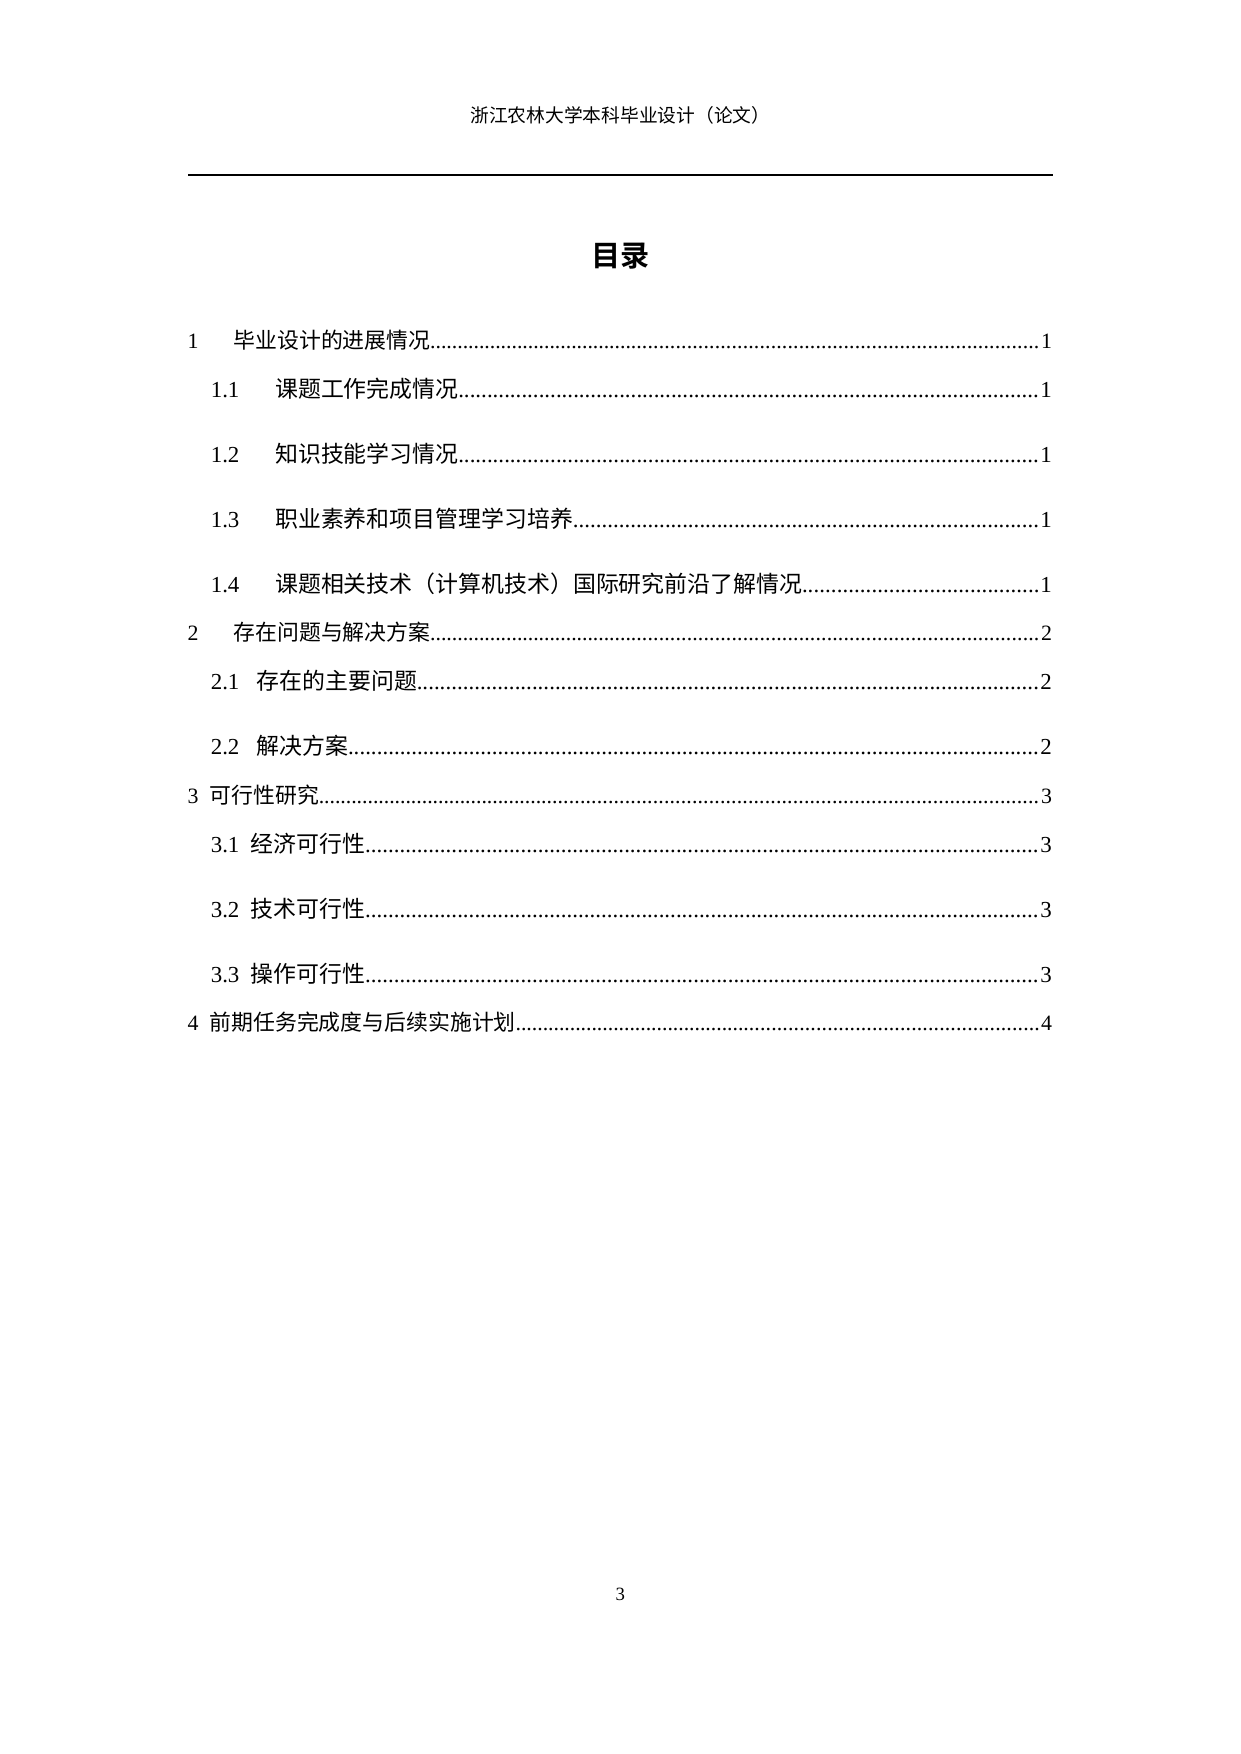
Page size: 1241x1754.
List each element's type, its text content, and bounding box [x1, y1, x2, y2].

subtitle 目录 [187, 221, 1053, 286]
